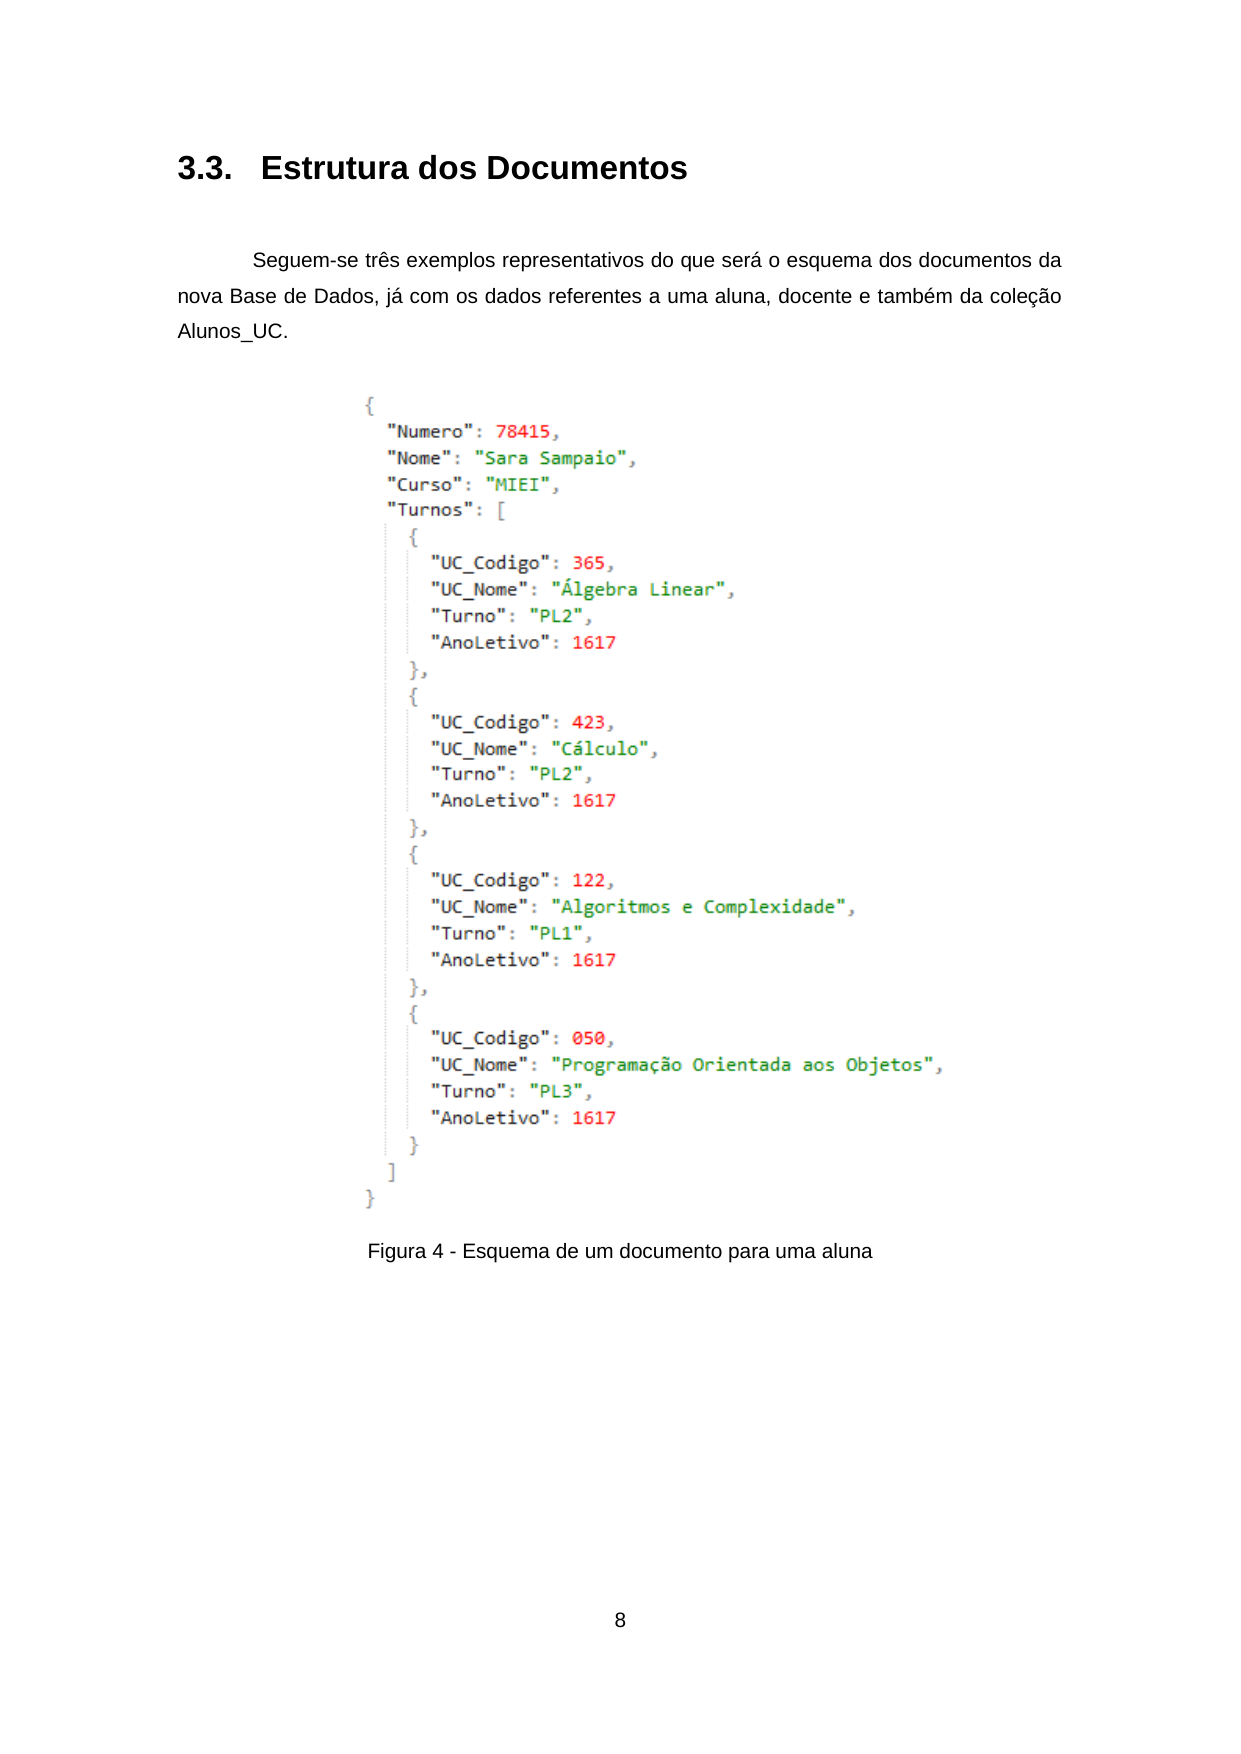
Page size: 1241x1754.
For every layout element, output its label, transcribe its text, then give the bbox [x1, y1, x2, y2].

text Figura 4 - Esquema de um documento para uma aluna [177, 1239, 1063, 1263]
text Seguem-se três exemplos representativos do que será o esquema dos documentos da nova Base de Dados, já com os dados referentes a uma aluna, docente e também da coleção Alunos_UC. [177, 247, 1063, 343]
text Estrutura dos Documentos [177, 148, 1063, 186]
picture [363, 391, 953, 1215]
